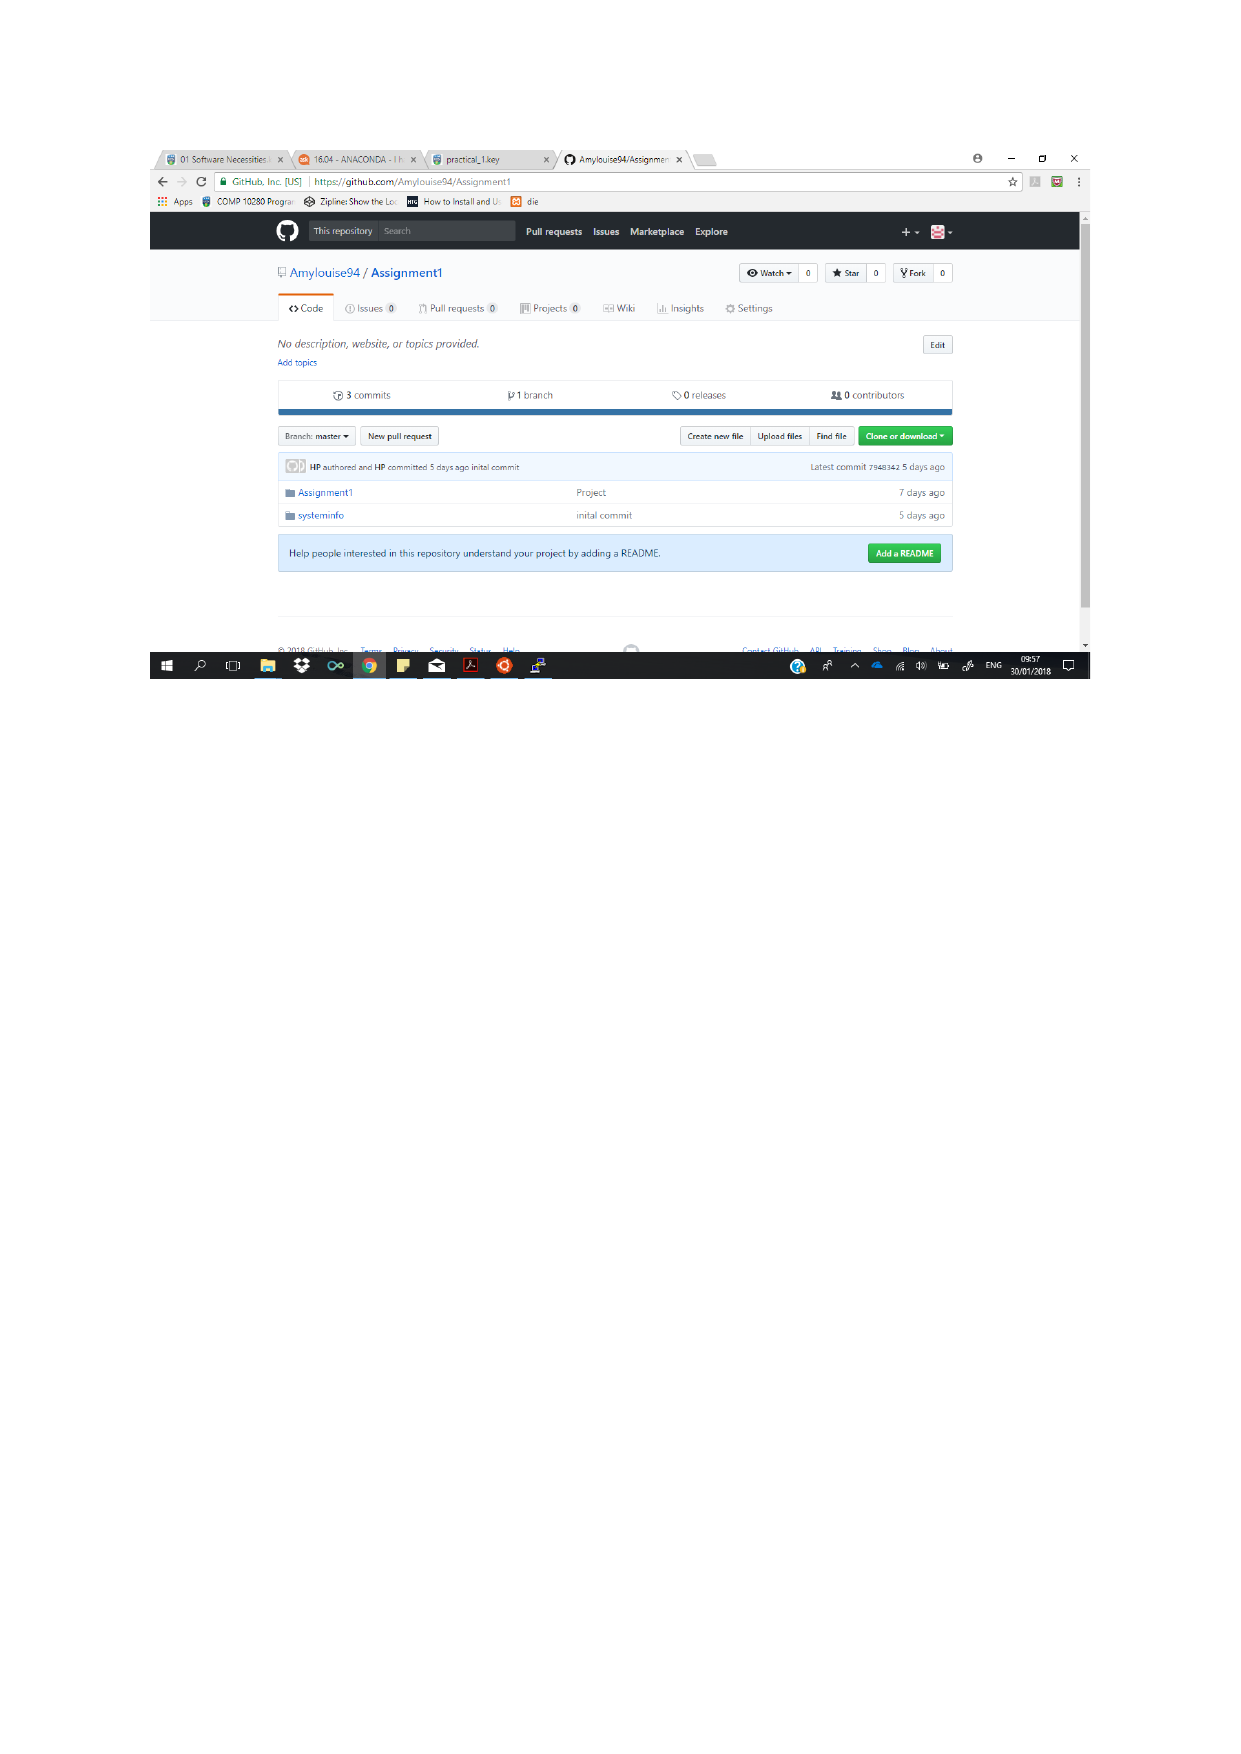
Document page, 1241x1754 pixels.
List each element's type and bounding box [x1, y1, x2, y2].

picture [150, 150, 1091, 679]
